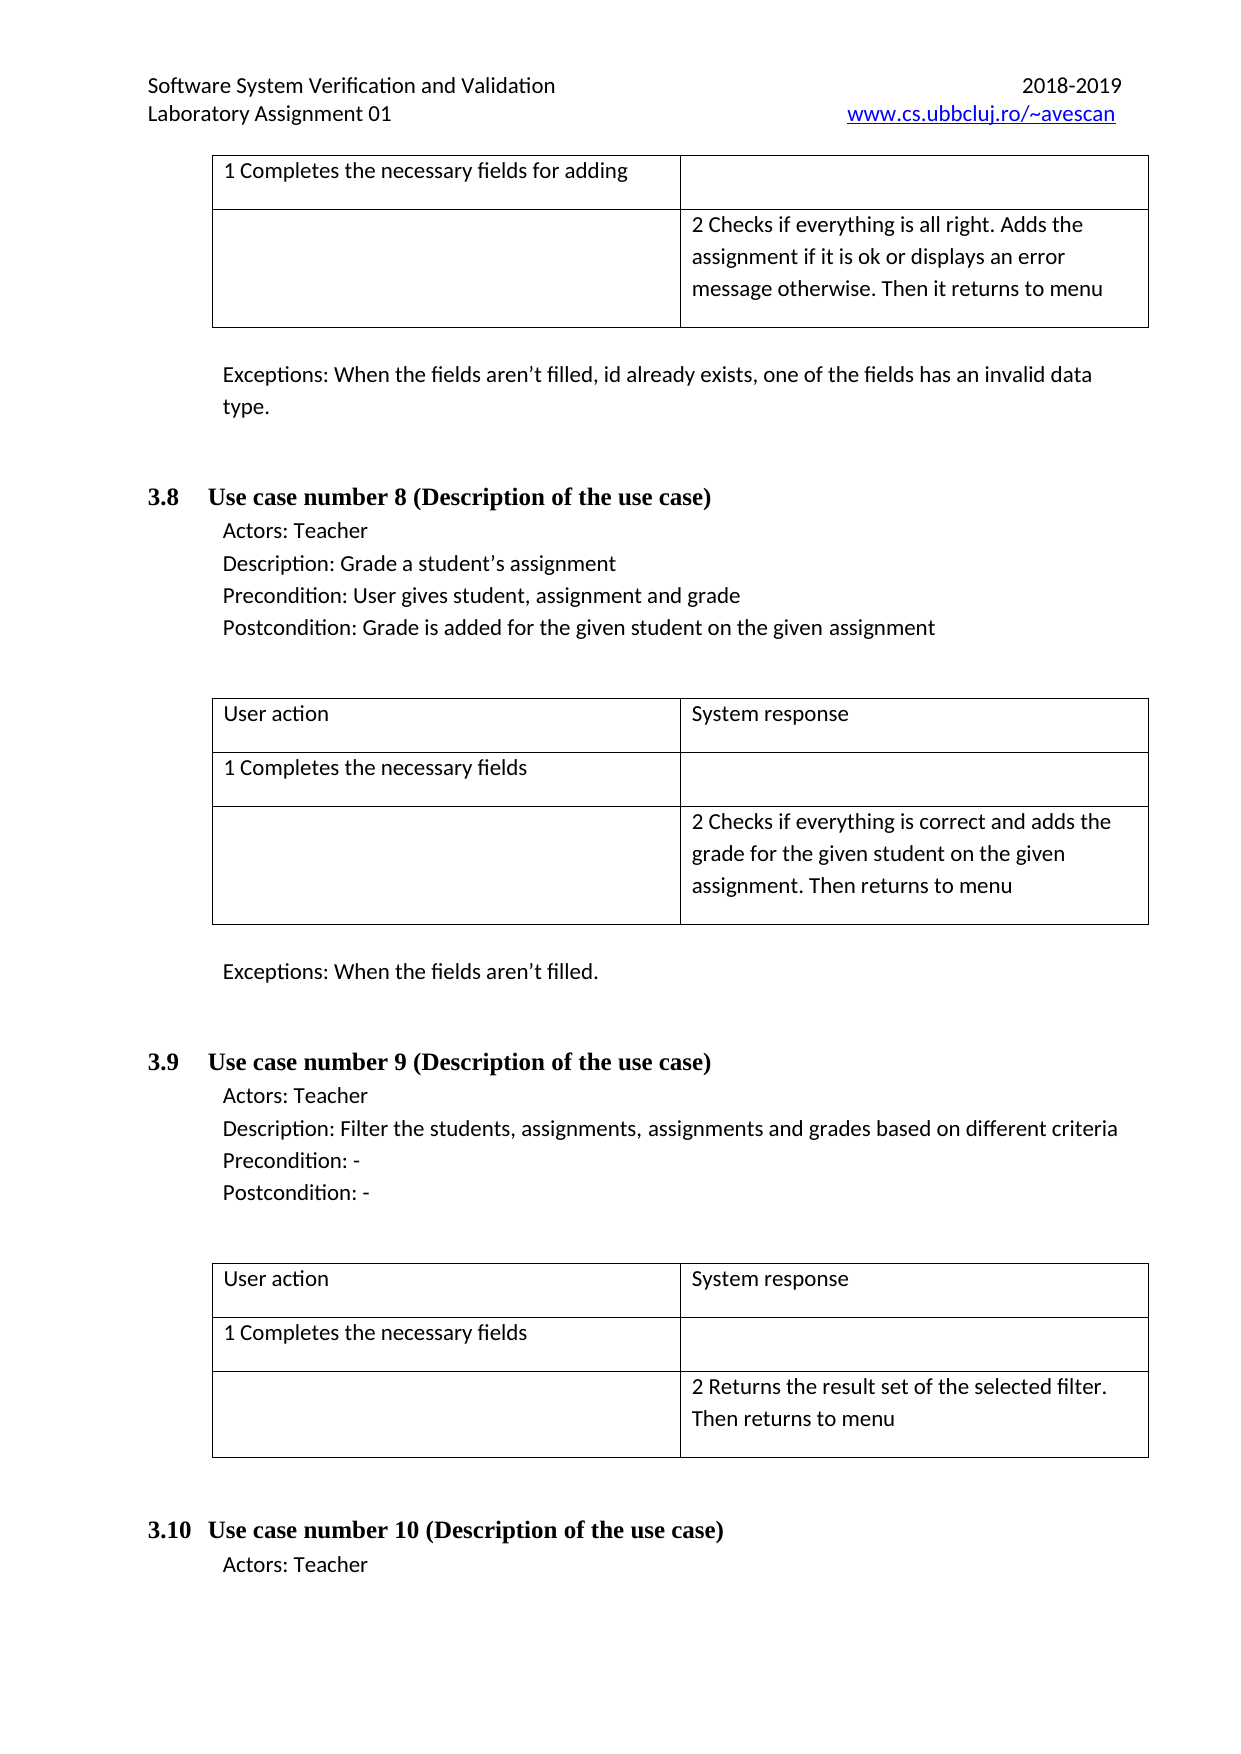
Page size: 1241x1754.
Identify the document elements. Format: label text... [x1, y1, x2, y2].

table_cell [681, 1318, 1148, 1371]
table_cell [213, 210, 680, 327]
table_header User action [213, 1264, 680, 1317]
text Precondition: User gives student, assignment and grade [223, 581, 1137, 609]
text Actors: Teacher [223, 1550, 1137, 1578]
table_cell [681, 753, 1148, 806]
table_header User action [213, 699, 680, 752]
subtitle Use case number 10 (Description of the use case) [148, 1515, 1137, 1544]
text Postcondition: - [223, 1178, 1137, 1206]
table_cell [213, 807, 680, 924]
text Description: Grade a student’s assignment [223, 549, 1137, 577]
table_cell 1 Completes the necessary fields [213, 753, 680, 806]
table_header System response [681, 1264, 1148, 1317]
table_cell [681, 156, 1148, 209]
table_cell 2 Checks if everything is all right. Adds the assignment if it is ok or displays an error message otherwise. Then it returns to menu [681, 210, 1148, 327]
table_cell 1 Completes the necessary fields for adding [213, 156, 680, 209]
text Exceptions: When the fields aren’t filled. [223, 957, 1137, 985]
text Actors: Teacher [223, 1082, 1137, 1109]
text Description: Filter the students, assignments, assignments and grades based on different criteria [223, 1114, 1137, 1142]
table_cell [213, 1372, 680, 1457]
table_cell 2 Returns the result set of the selected filter. Then returns to menu [681, 1372, 1148, 1457]
text Exceptions: When the fields aren’t filled, id already exists, one of the fields has an invalid data type. [223, 360, 1137, 420]
text Actors: Teacher [223, 517, 1137, 544]
subtitle Use case number 9 (Description of the use case) [148, 1047, 1137, 1075]
table_cell 1 Completes the necessary fields [213, 1318, 680, 1371]
table_cell 2 Checks if everything is correct and adds the grade for the given student on the given assignment. Then returns to menu [681, 807, 1148, 924]
text Precondition: - [223, 1146, 1137, 1174]
table_header System response [681, 699, 1148, 752]
text Postcondition: Grade is added for the given student on the given assignment [223, 613, 1137, 641]
subtitle Use case number 8 (Description of the use case) [148, 482, 1137, 510]
